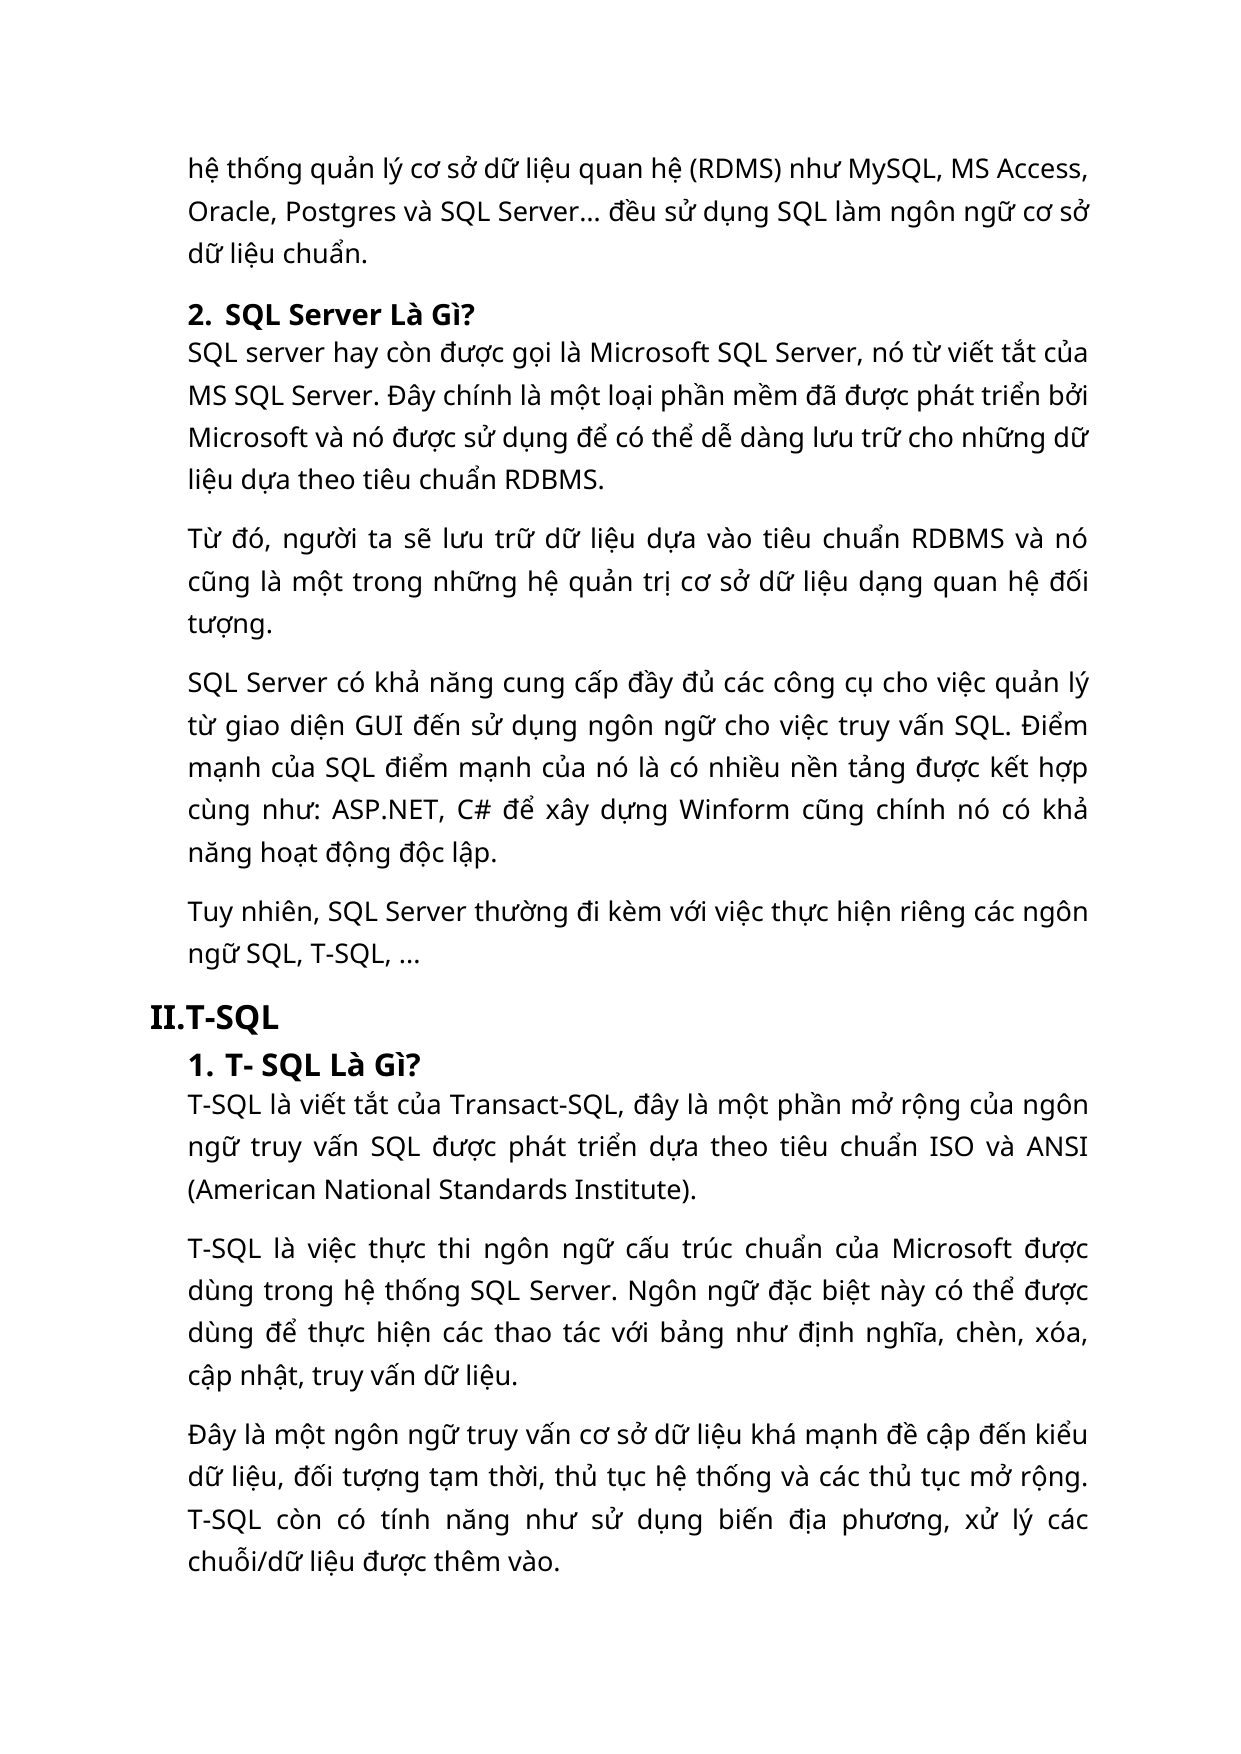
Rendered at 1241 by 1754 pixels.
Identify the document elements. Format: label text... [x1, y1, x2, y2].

text Tuy nhiên, SQL Server thường đi kèm với việc thực hiện riêng các ngôn ngữ SQL, T-SQL, ... [187, 892, 1090, 972]
text T-SQL là việc thực thi ngôn ngữ cấu trúc chuẩn của Microsoft được dùng trong hệ thống SQL Server. Ngôn ngữ đặc biệt này có thể được dùng để thực hiện các thao tác với bảng như định nghĩa, chèn, xóa, cập nhật, truy vấn dữ liệu. [187, 1229, 1090, 1393]
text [187, 150, 1090, 272]
text T-SQL là viết tắt của Transact-SQL, đây là một phần mở rộng của ngôn ngữ truy vấn SQL được phát triển dựa theo tiêu chuẩn ISO và ANSI (American National Standards Institute). [187, 1085, 1090, 1207]
subtitle T- SQL Là Gì? [187, 1043, 1090, 1085]
text Đây là một ngôn ngữ truy vấn cơ sở dữ liệu khá mạnh đề cập đến kiểu dữ liệu, đối tượng tạm thời, thủ tục hệ thống và các thủ tục mở rộng. T-SQL còn có tính năng như sử dụng biến địa phương, xử lý các chuỗi/dữ liệu được thêm vào. [187, 1415, 1090, 1579]
text Từ đó, người ta sẽ lưu trữ dữ liệu dựa vào tiêu chuẩn RDBMS và nó cũng là một trong những hệ quản trị cơ sở dữ liệu dạng quan hệ đối tượng. [187, 520, 1090, 641]
text SQL server hay còn được gọi là Microsoft SQL Server, nó từ viết tắt của MS SQL Server. Đây chính là một loại phần mềm đã được phát triển bởi Microsoft và nó được sử dụng để có thể dễ dàng lưu trữ cho những dữ liệu dựa theo tiêu chuẩn RDBMS. [187, 333, 1090, 498]
subtitle II.T-SQL [150, 994, 1090, 1039]
text SQL Server có khả năng cung cấp đầy đủ các công cụ cho việc quản lý từ giao diện GUI đến sử dụng ngôn ngữ cho việc truy vấn SQL. Điểm mạnh của SQL điểm mạnh của nó là có nhiều nền tảng được kết hợp cùng như: ASP.NET, C# để xây dựng Winform cũng chính nó có khả năng hoạt động độc lập. [187, 664, 1090, 870]
subtitle SQL Server Là Gì? [187, 294, 1090, 333]
